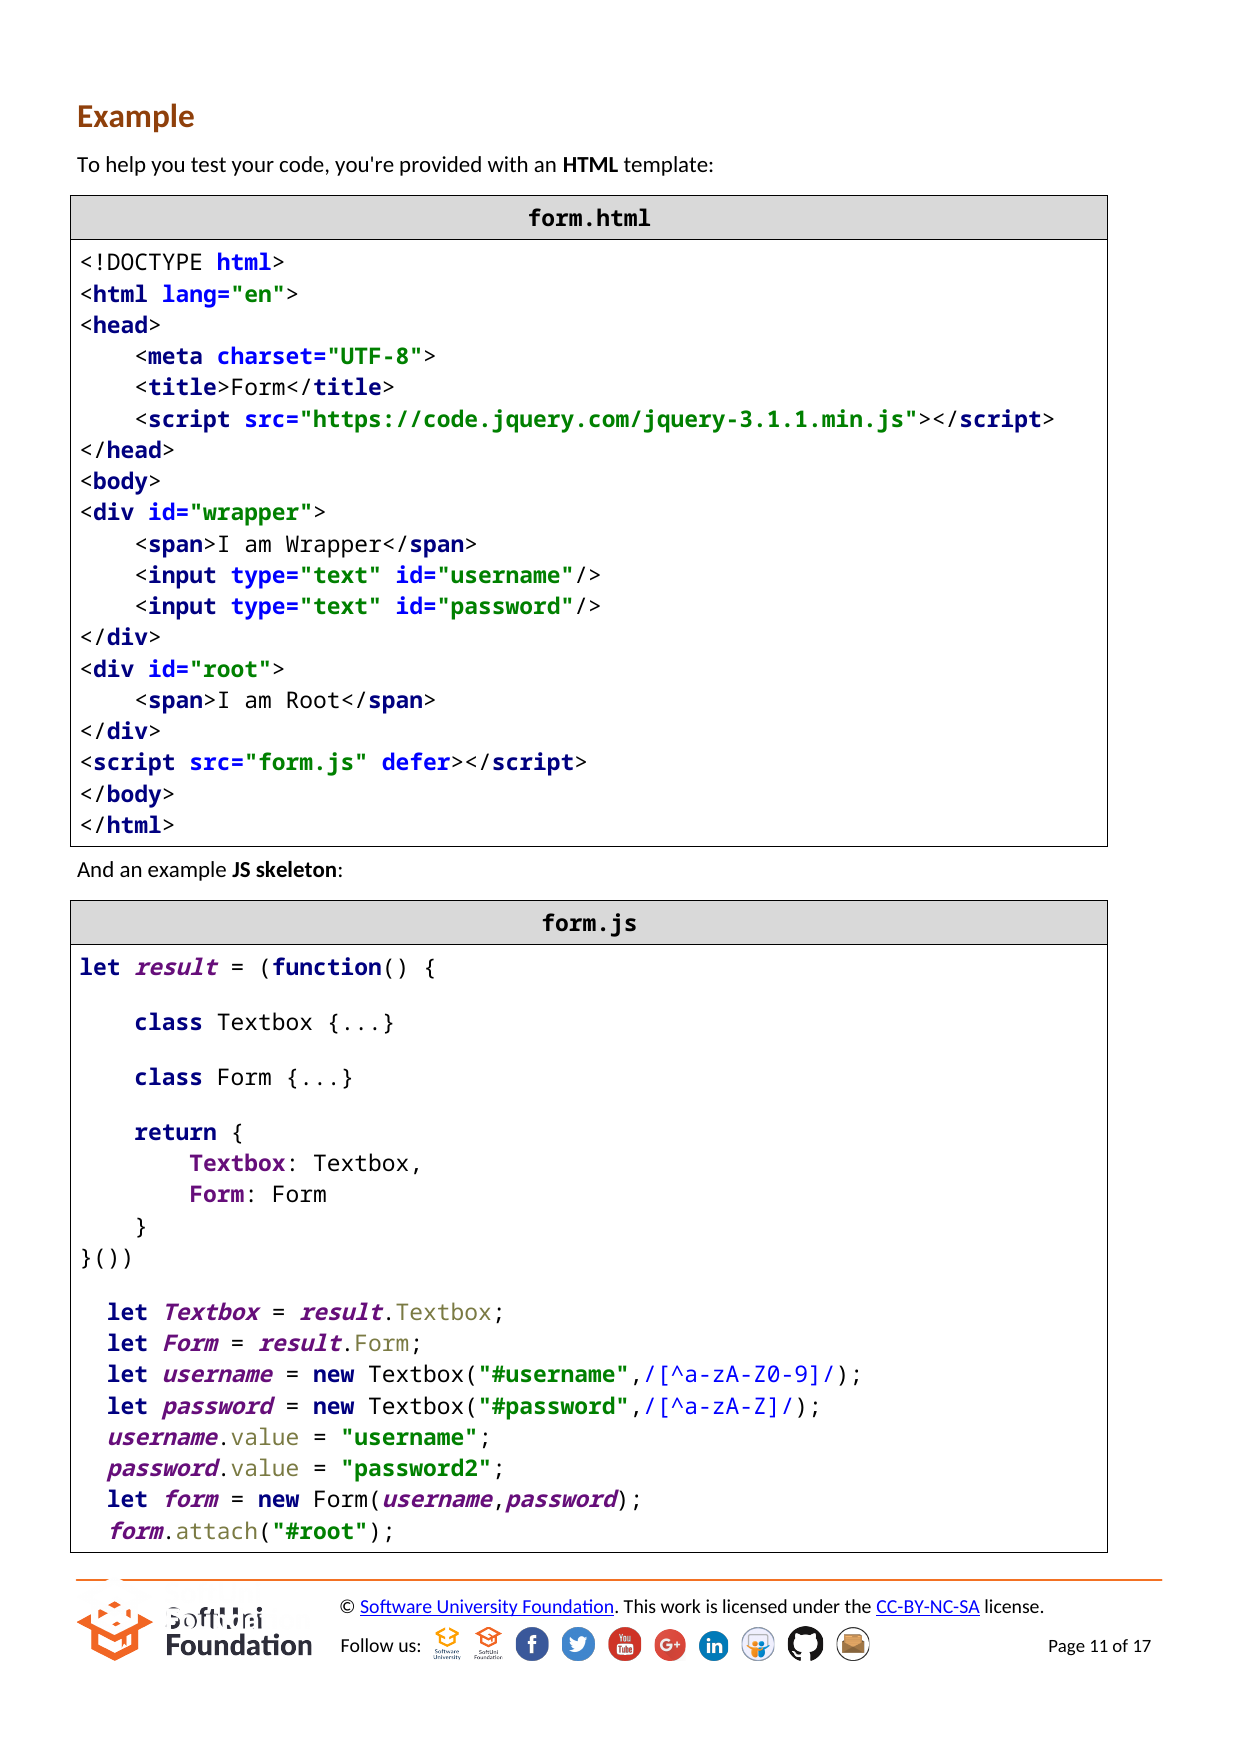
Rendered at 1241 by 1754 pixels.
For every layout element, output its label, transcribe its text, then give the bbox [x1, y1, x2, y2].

picture [433, 1627, 461, 1661]
table_header form.html [71, 196, 1107, 239]
table_header form.js [71, 901, 1107, 944]
picture [720, 1631, 729, 1640]
picture [608, 1627, 642, 1661]
picture [515, 1627, 549, 1661]
picture [76, 1577, 312, 1661]
text And an example JS skeleton: [77, 855, 1163, 883]
picture [720, 1652, 729, 1661]
table_cell <!DOCTYPE html> <html lang="en"> <head> <meta charset="UTF-8"> <title>Form</title> <script src="https://code.jquery.com/jquery-3.1.1.min.js"></script> </head> <body> <div id="wrapper"> <span>I am Wrapper</span> <input type="text" id="username"/> <input type="text" id="password"/> </div> <div id="root"> <span>I am Root</span> </div> <script src="form.js" defer></script> </body> </html> [71, 240, 1107, 846]
table_cell let result = (function() { class Textbox {...} class Form {...} return { Textbox: Textbox, Form: Form } }()) let Textbox = result.Textbox; let Form = result.Form; let username = new Textbox("#username",/[^a-zA-Z0-9]/); let password = new Textbox("#password",/[^a-zA-Z]/); username.value = "username"; password.value = "password2"; let form = new Form(username,password); form.attach("#root"); [71, 945, 1107, 1552]
picture [654, 1629, 686, 1661]
picture [562, 1627, 595, 1661]
picture [713, 1643, 722, 1652]
picture [699, 1631, 708, 1640]
picture [836, 1627, 870, 1661]
subtitle Example [77, 95, 1163, 136]
text To help you test your code, you're provided with an HTML template: [77, 151, 1163, 178]
picture [699, 1652, 708, 1661]
picture [474, 1627, 503, 1661]
picture [787, 1626, 824, 1661]
picture [741, 1627, 775, 1661]
